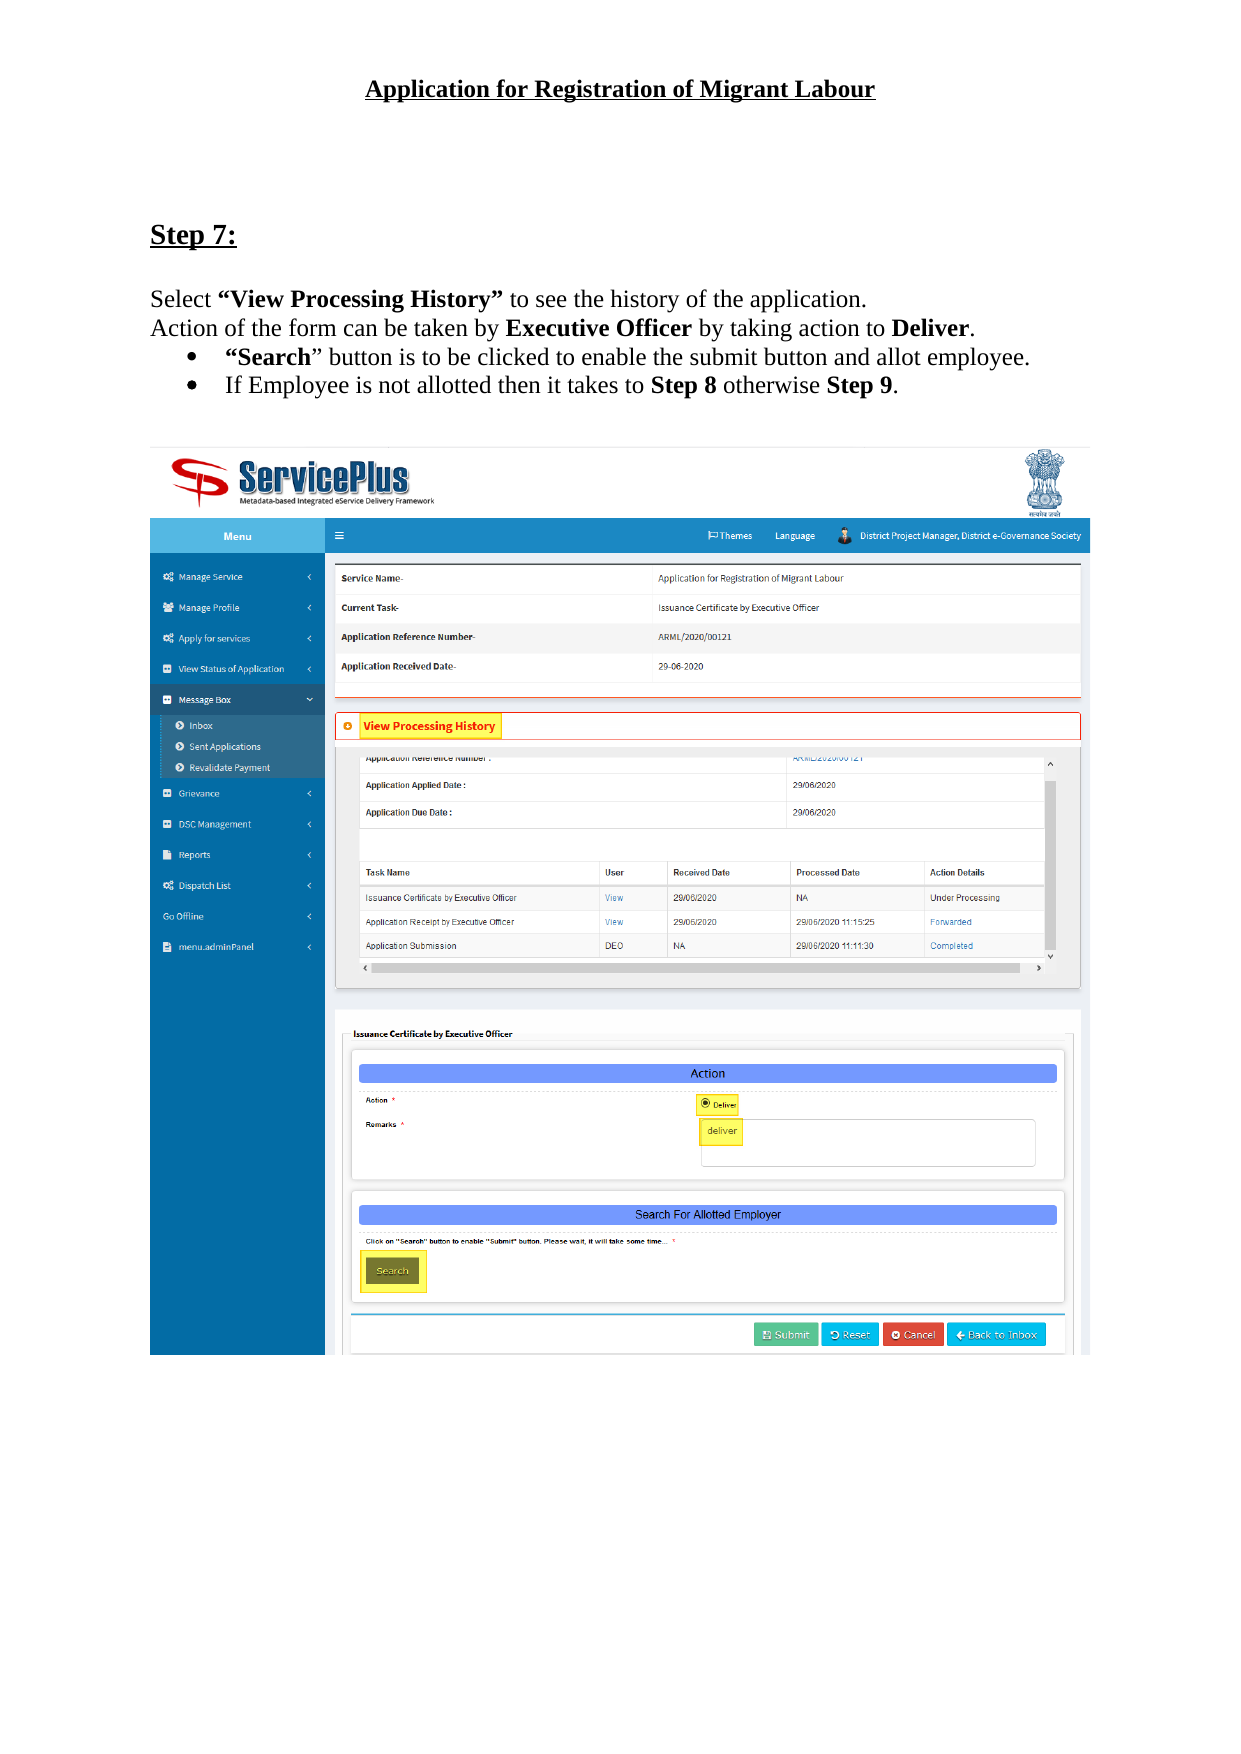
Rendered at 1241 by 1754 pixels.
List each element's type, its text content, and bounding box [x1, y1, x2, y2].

list If Employee is not allotted then it takes to Step 8 otherwise Step 9. [187, 370, 1090, 399]
text Select “View Processing History” to see the history of the application. [150, 284, 1090, 313]
text Action of the form can be taken by Executive Officer by taking action to Deliver. [150, 313, 1090, 342]
picture [150, 446, 1091, 1355]
text Step 7: [150, 217, 1090, 251]
list “Search” button is to be clicked to enable the submit button and allot employee. [187, 342, 1090, 370]
